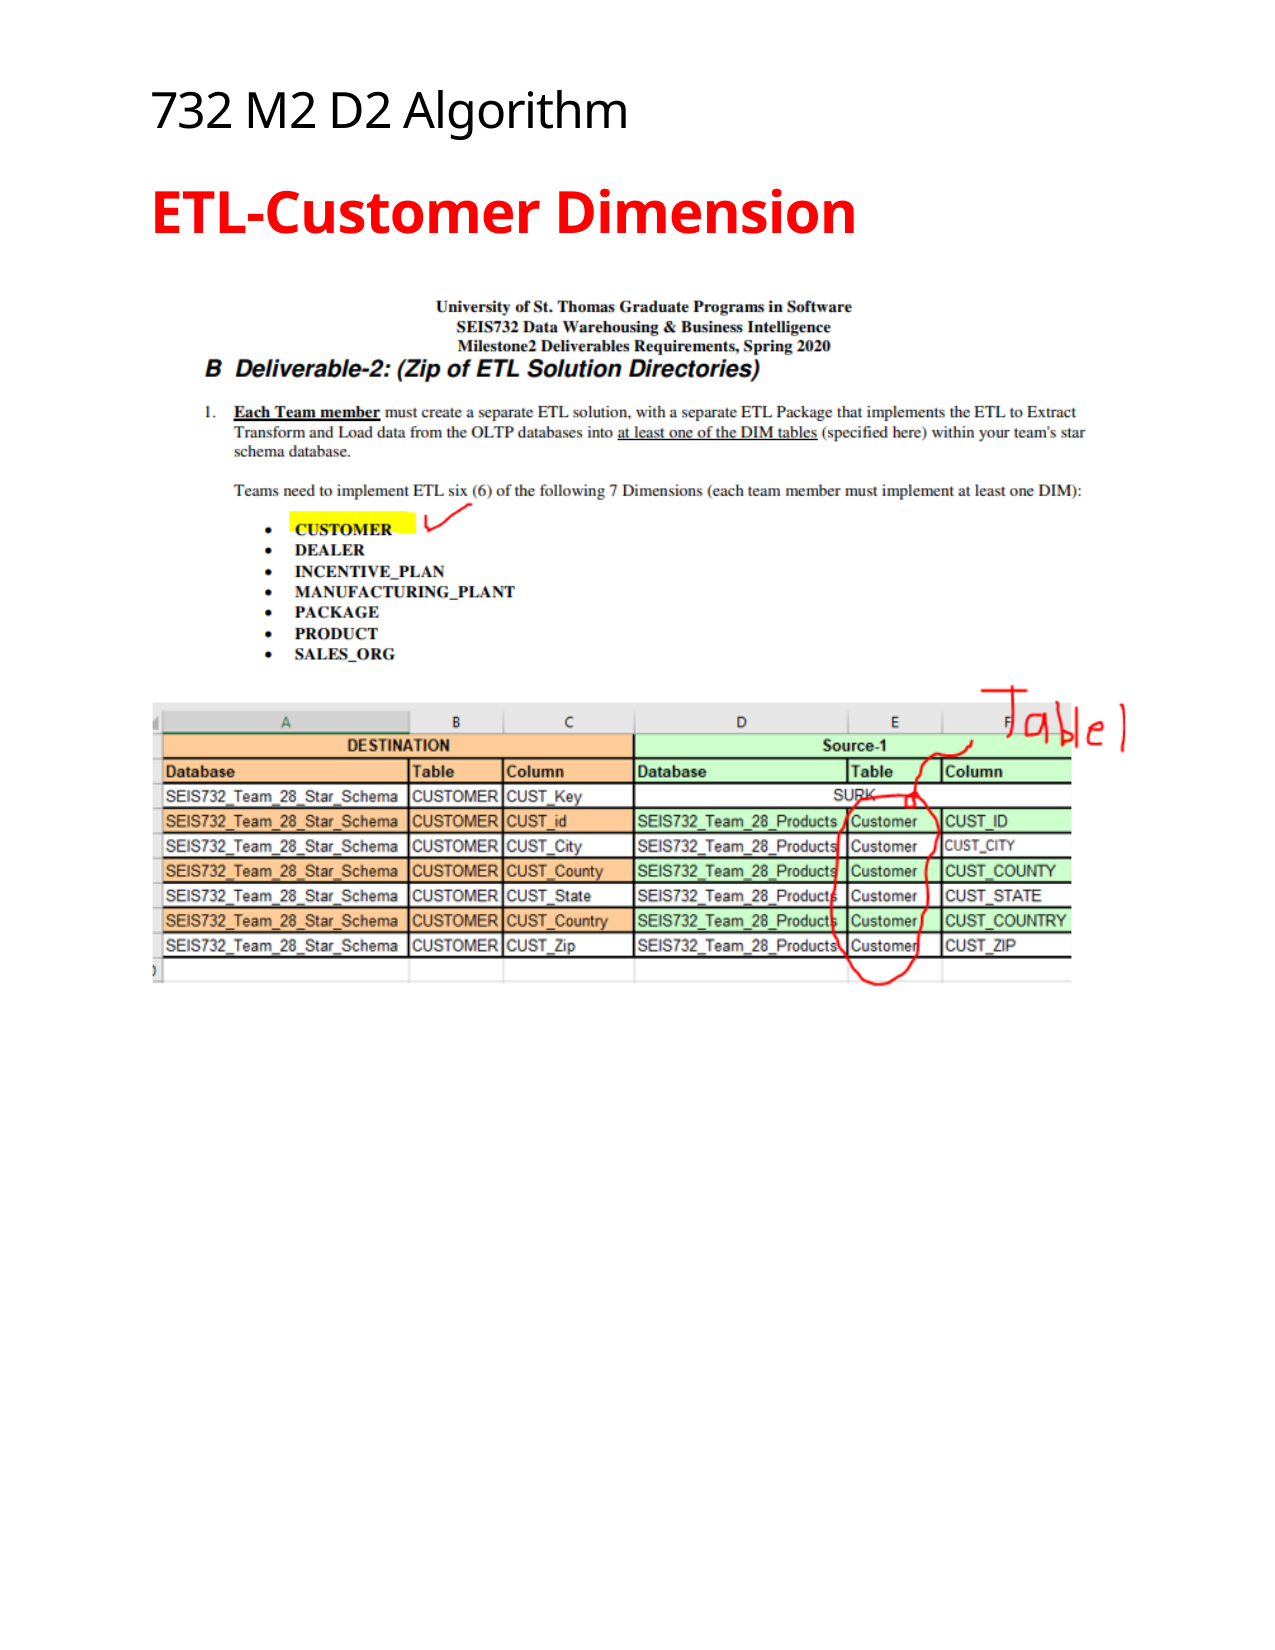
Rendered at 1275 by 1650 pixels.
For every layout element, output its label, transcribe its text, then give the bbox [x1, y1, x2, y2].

picture [150, 250, 1125, 666]
title ETL-Customer Dimension [150, 171, 1125, 250]
picture [150, 684, 1125, 992]
